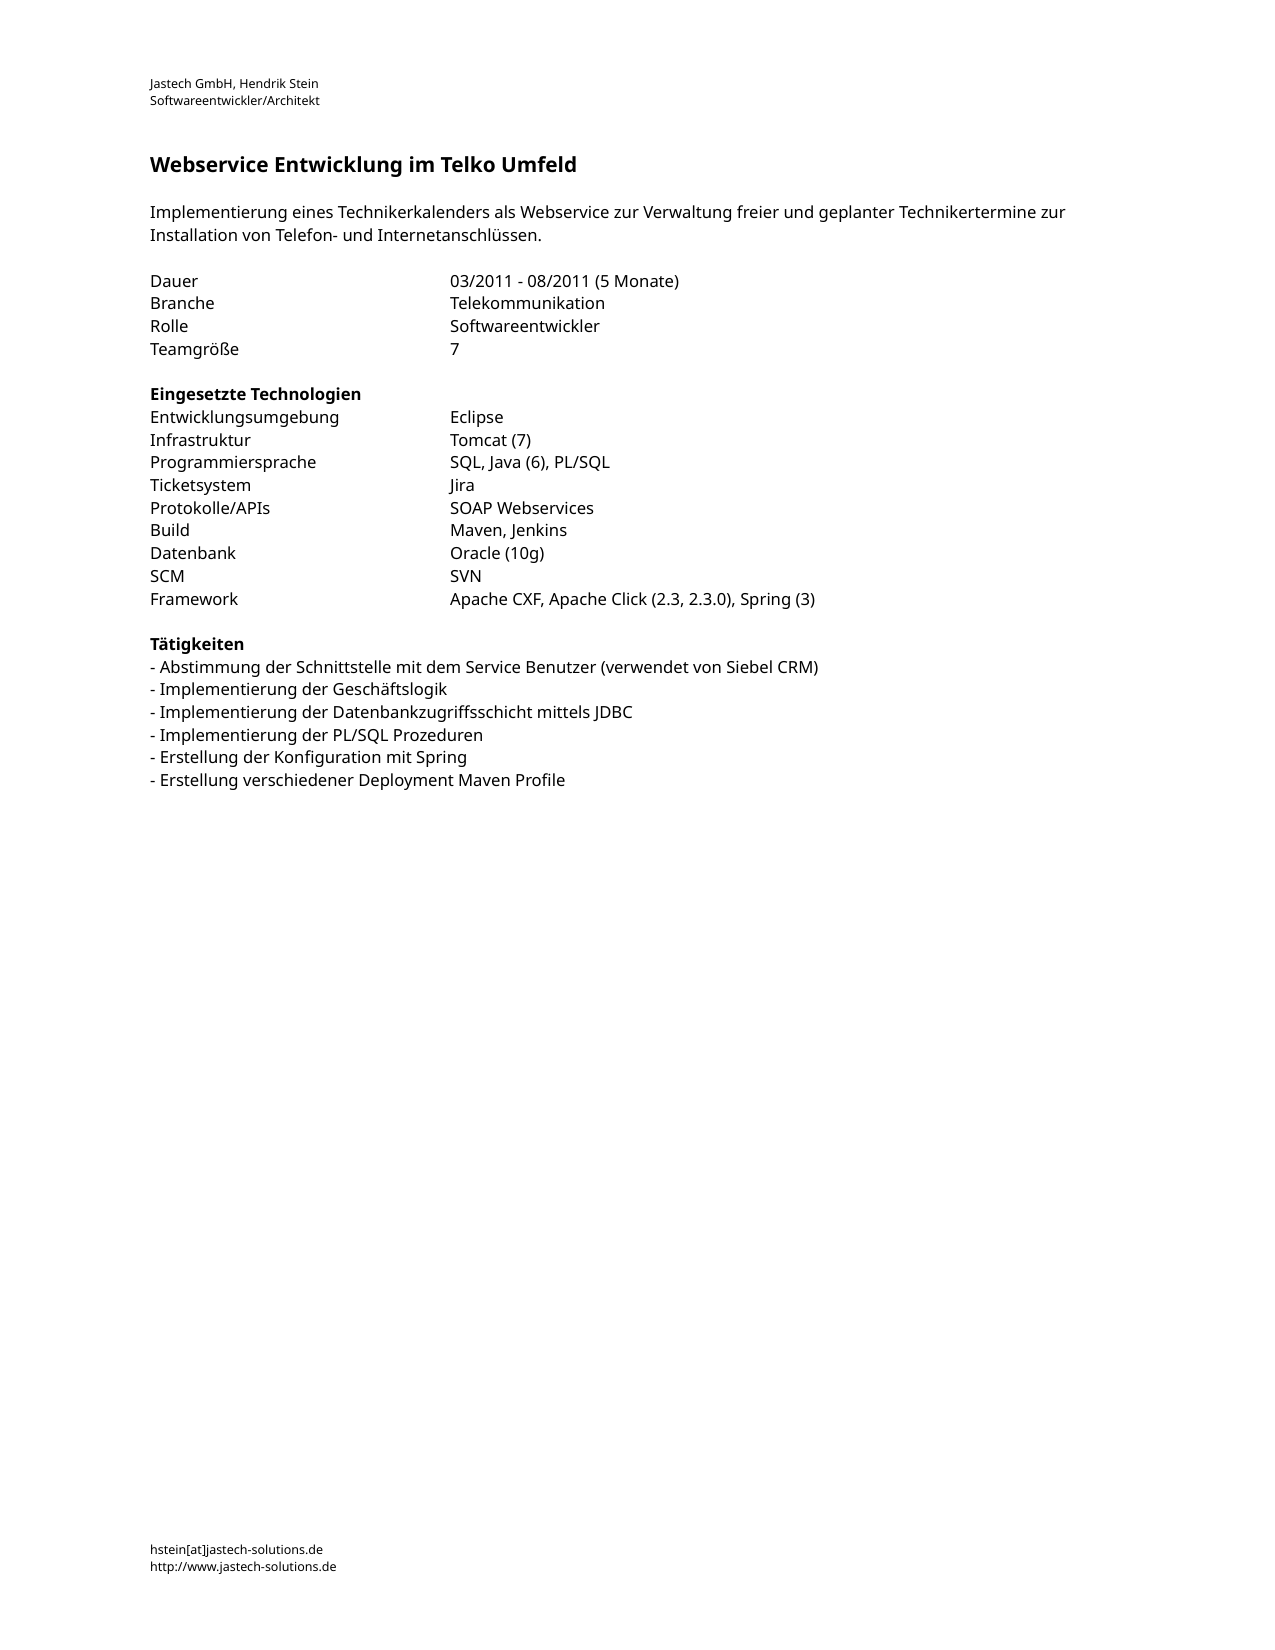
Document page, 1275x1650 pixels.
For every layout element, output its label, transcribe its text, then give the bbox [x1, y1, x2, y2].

text Webservice Entwicklung im Telko Umfeld Implementierung eines Technikerkalenders als Webservice zur Verwaltung freier und geplanter Technikertermine zur Installation von Telefon- und Internetanschlüssen. Dauer 03/2011 - 08/2011 (5 Monate) Branche Telekommunikation Rolle Softwareentwickler Teamgröße 7 Eingesetzte Technologien Entwicklungsumgebung Eclipse Infrastruktur Tomcat (7) Programmiersprache SQL, Java (6), PL/SQL Ticketsystem Jira Protokolle/APIs SOAP Webservices Build Maven, Jenkins Datenbank Oracle (10g) SCM SVN Framework Apache CXF, Apache Click (2.3, 2.3.0), Spring (3) Tätigkeiten - Abstimmung der Schnittstelle mit dem Service Benutzer (verwendet von Siebel CRM) - Implementierung der Geschäftslogik - Implementierung der Datenbankzugriffsschicht mittels JDBC - Implementierung der PL/SQL Prozeduren - Erstellung der Konfiguration mit Spring - Erstellung verschiedener Deployment Maven Profile [150, 150, 1125, 826]
